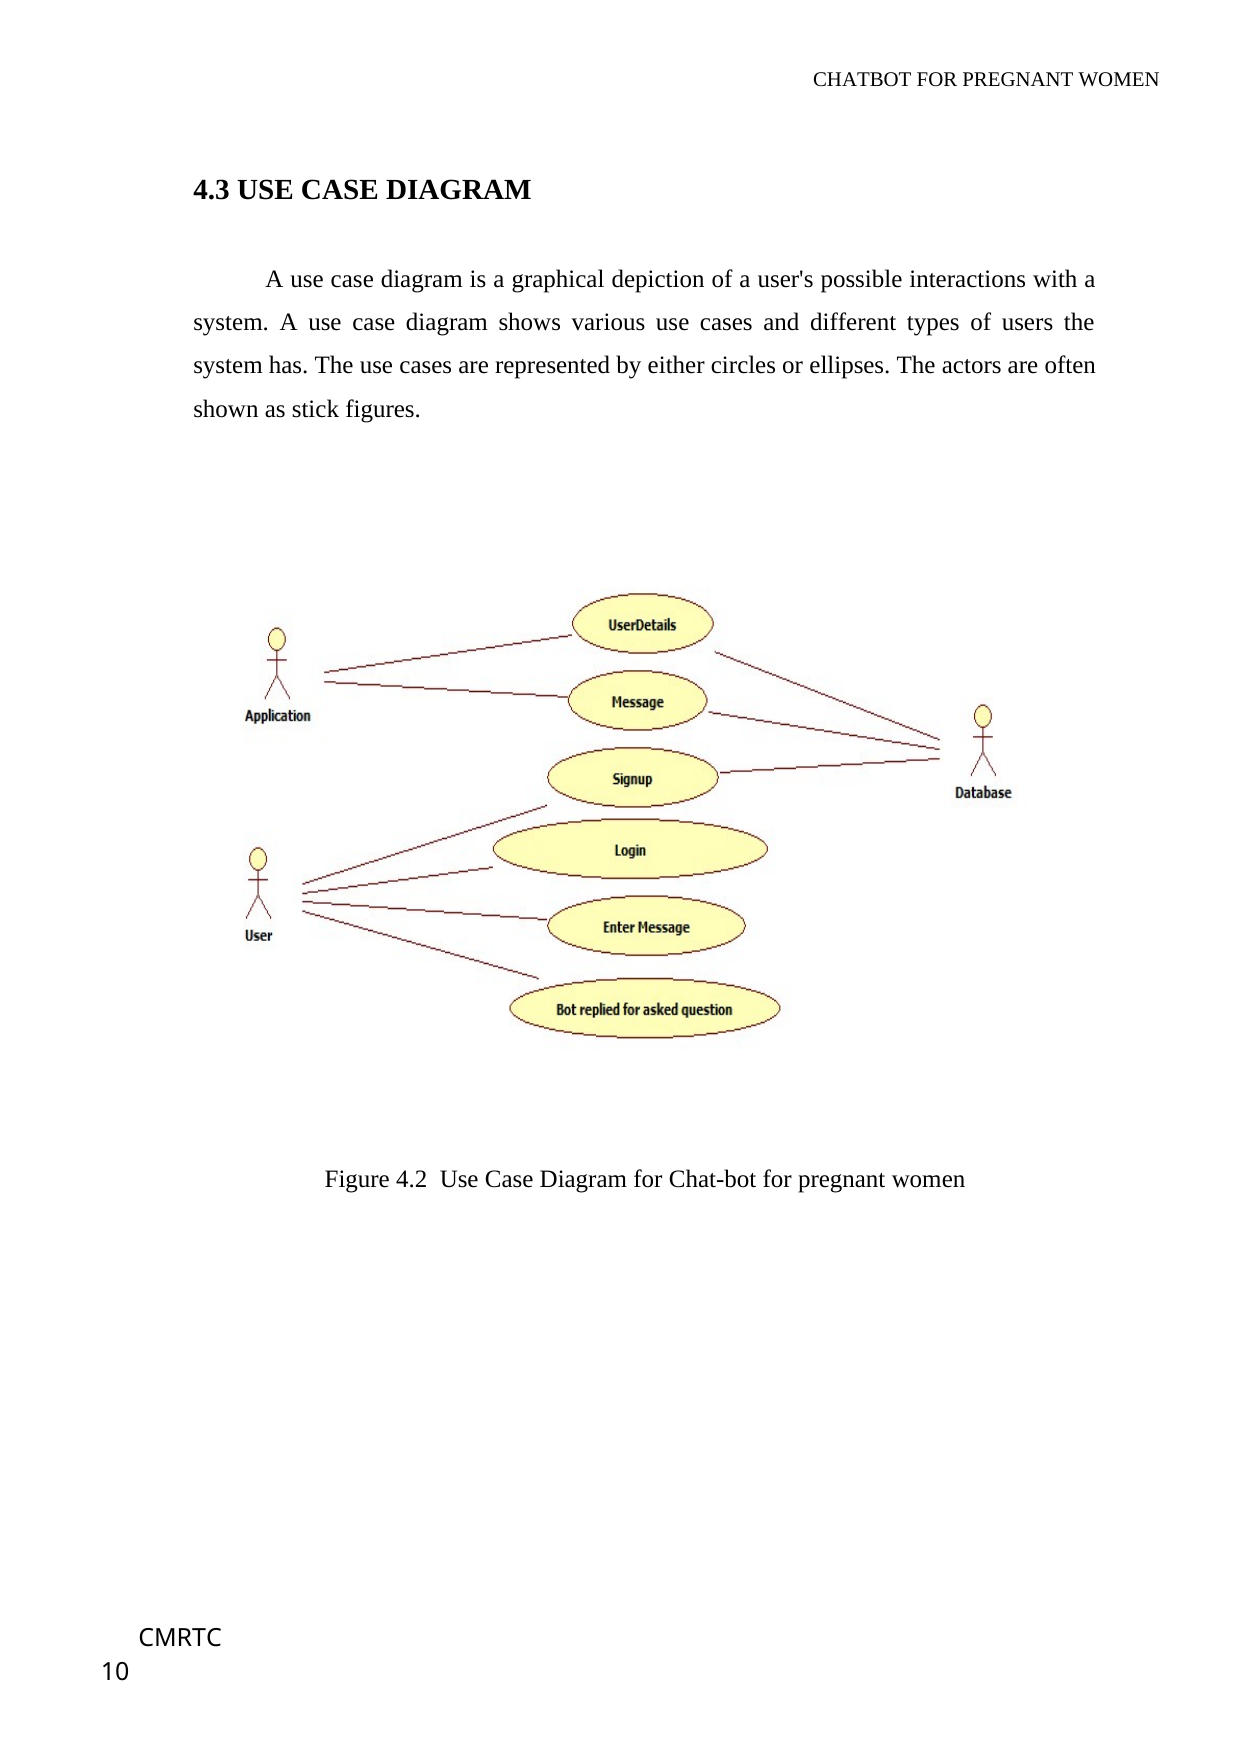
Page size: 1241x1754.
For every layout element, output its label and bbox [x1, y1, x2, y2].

picture [193, 566, 1048, 1066]
